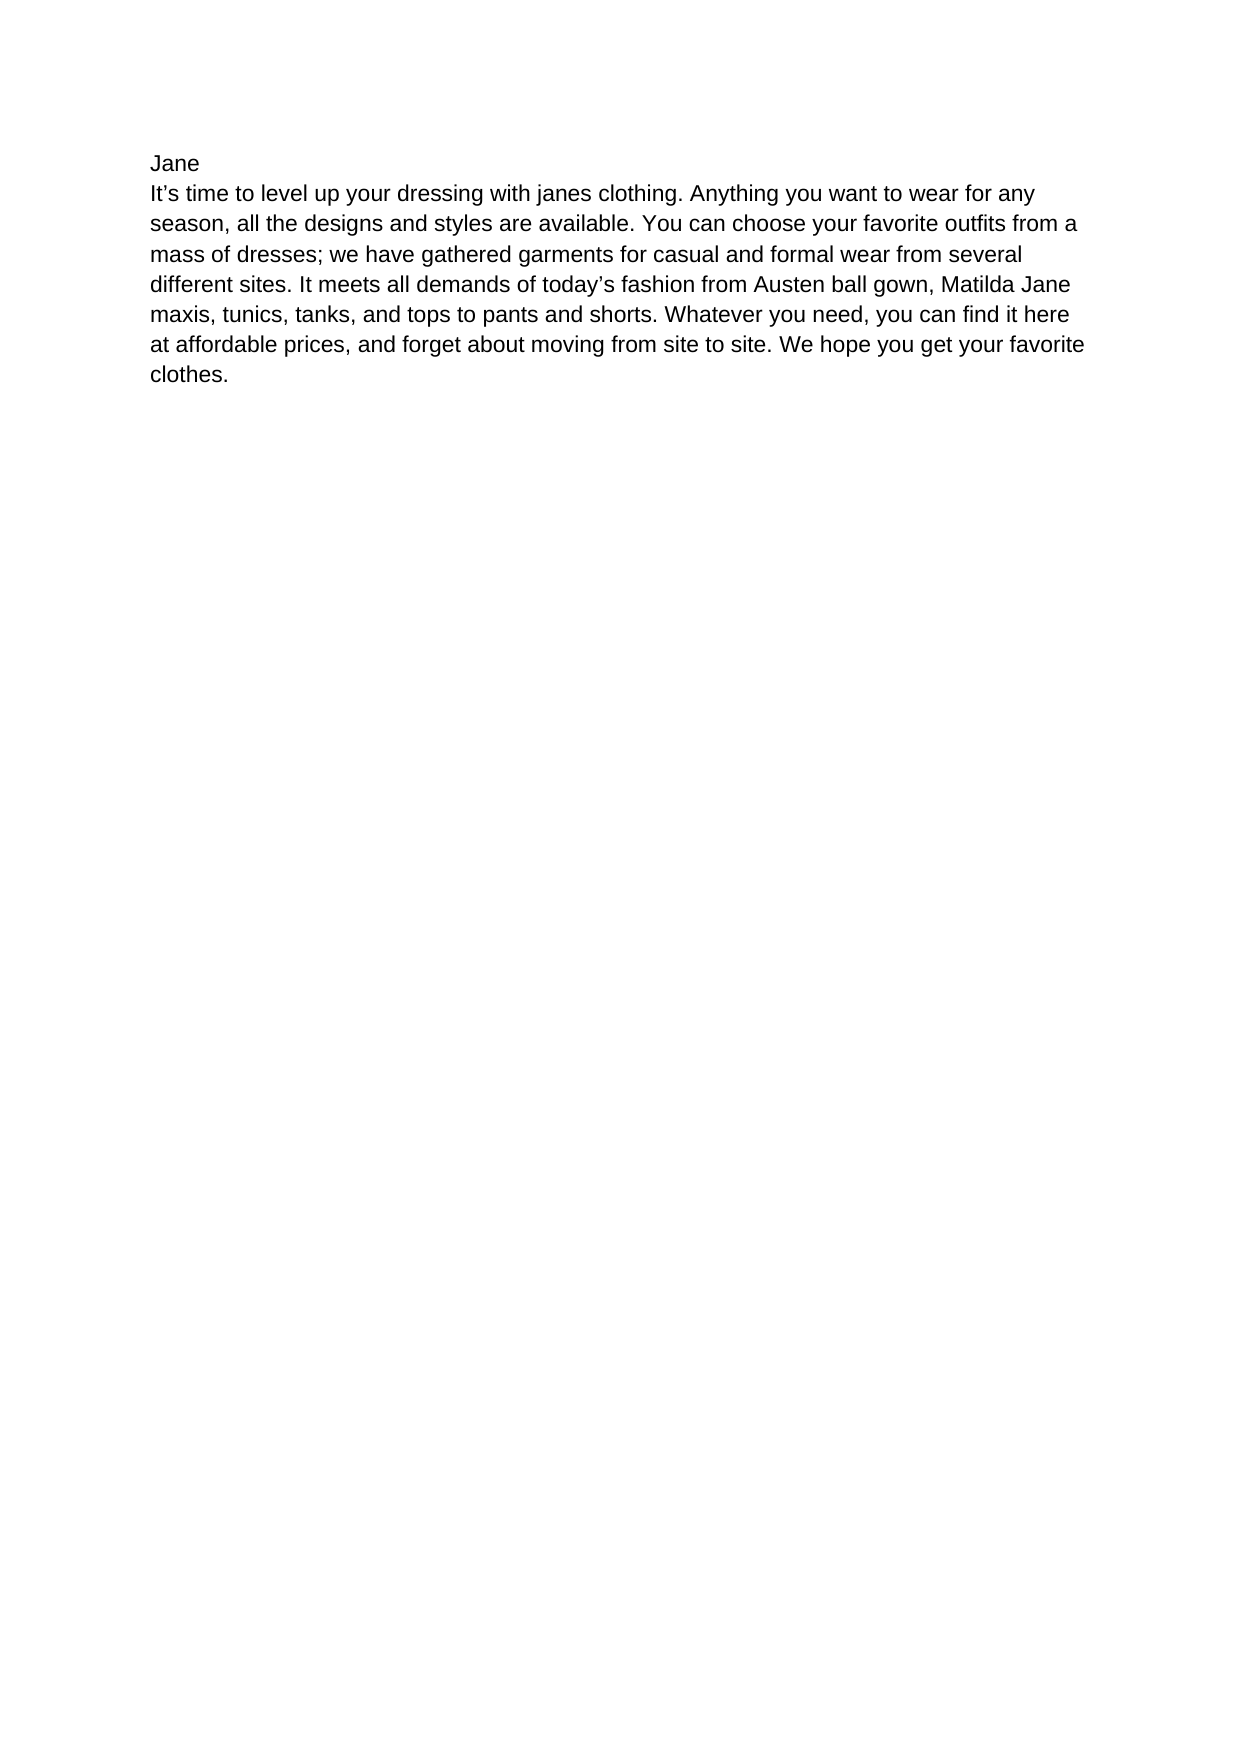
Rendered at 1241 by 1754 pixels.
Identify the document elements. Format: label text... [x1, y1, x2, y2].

text Jane [150, 150, 1090, 176]
text It’s time to level up your dressing with janes clothing. Anything you want to wear for any season, all the designs and styles are available. You can choose your favorite outfits from a mass of dresses; we have gathered garments for casual and formal wear from several different sites. It meets all demands of today’s fashion from Austen ball gown, Matilda Jane maxis, tunics, tanks, and tops to pants and shorts. Whatever you need, you can find it here at affordable prices, and forget about moving from site to site. We hope you get your favorite clothes. [150, 180, 1090, 388]
